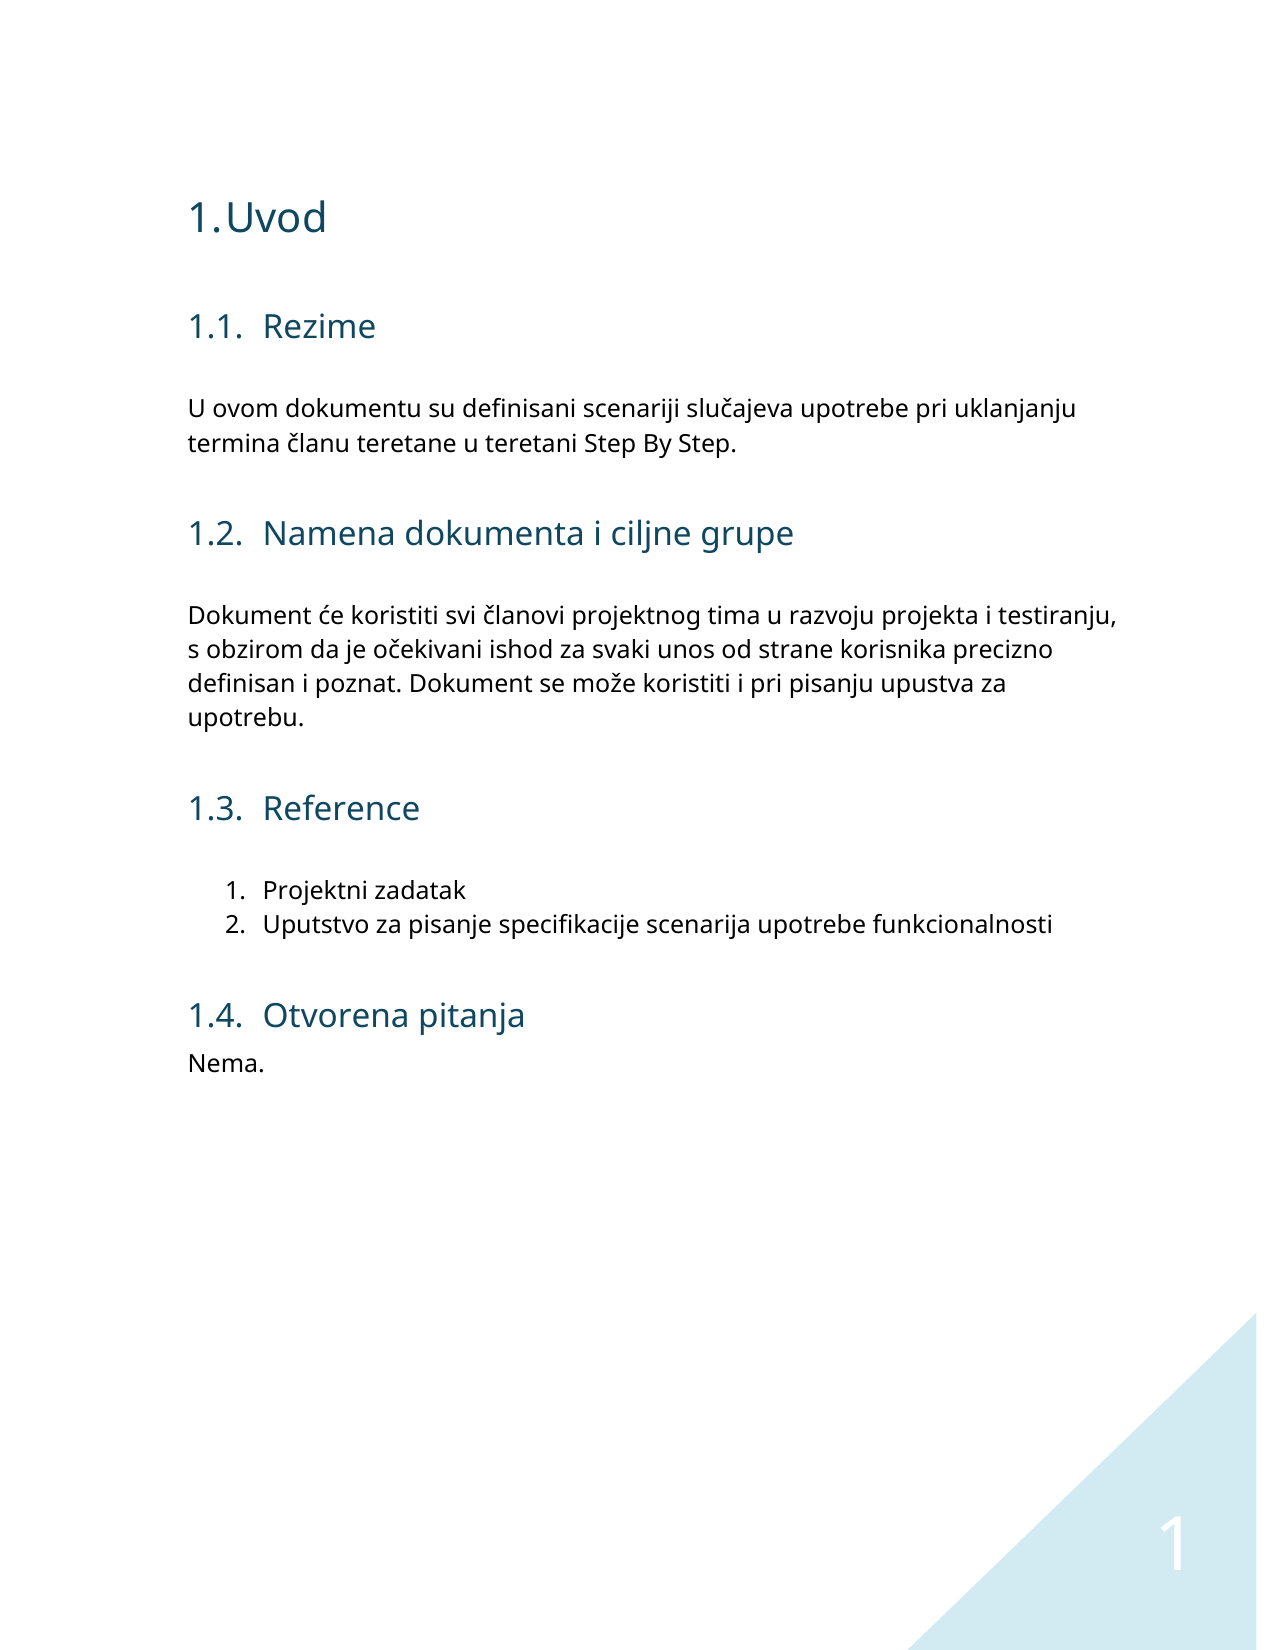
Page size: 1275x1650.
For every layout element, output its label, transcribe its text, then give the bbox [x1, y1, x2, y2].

subtitle Namena dokumenta i ciljne grupe [187, 510, 1125, 555]
subtitle Otvorena pitanja [187, 991, 1125, 1037]
subtitle Rezime [187, 303, 1125, 349]
text Dokument će koristiti svi članovi projektnog tima u razvoju projekta i testiranju, s obzirom da je očekivani ishod za svaki unos od strane korisnika precizno definisan i poznat. Dokument se može koristiti i pri pisanju upustva za upotrebu. [187, 598, 1125, 734]
list Uputstvo za pisanje specifikacije scenarija upotrebe funkcionalnosti [225, 907, 1125, 941]
list U ovom dokumentu su definisani scenariji slučajeva upotrebe pri uklanjanju termina članu teretane u teretani Step By Step. [187, 391, 1125, 459]
subtitle Reference [187, 785, 1125, 830]
text Nema. [187, 1045, 1125, 1079]
list Projektni zadatak [225, 873, 1125, 907]
subtitle Uvod [187, 187, 1125, 244]
